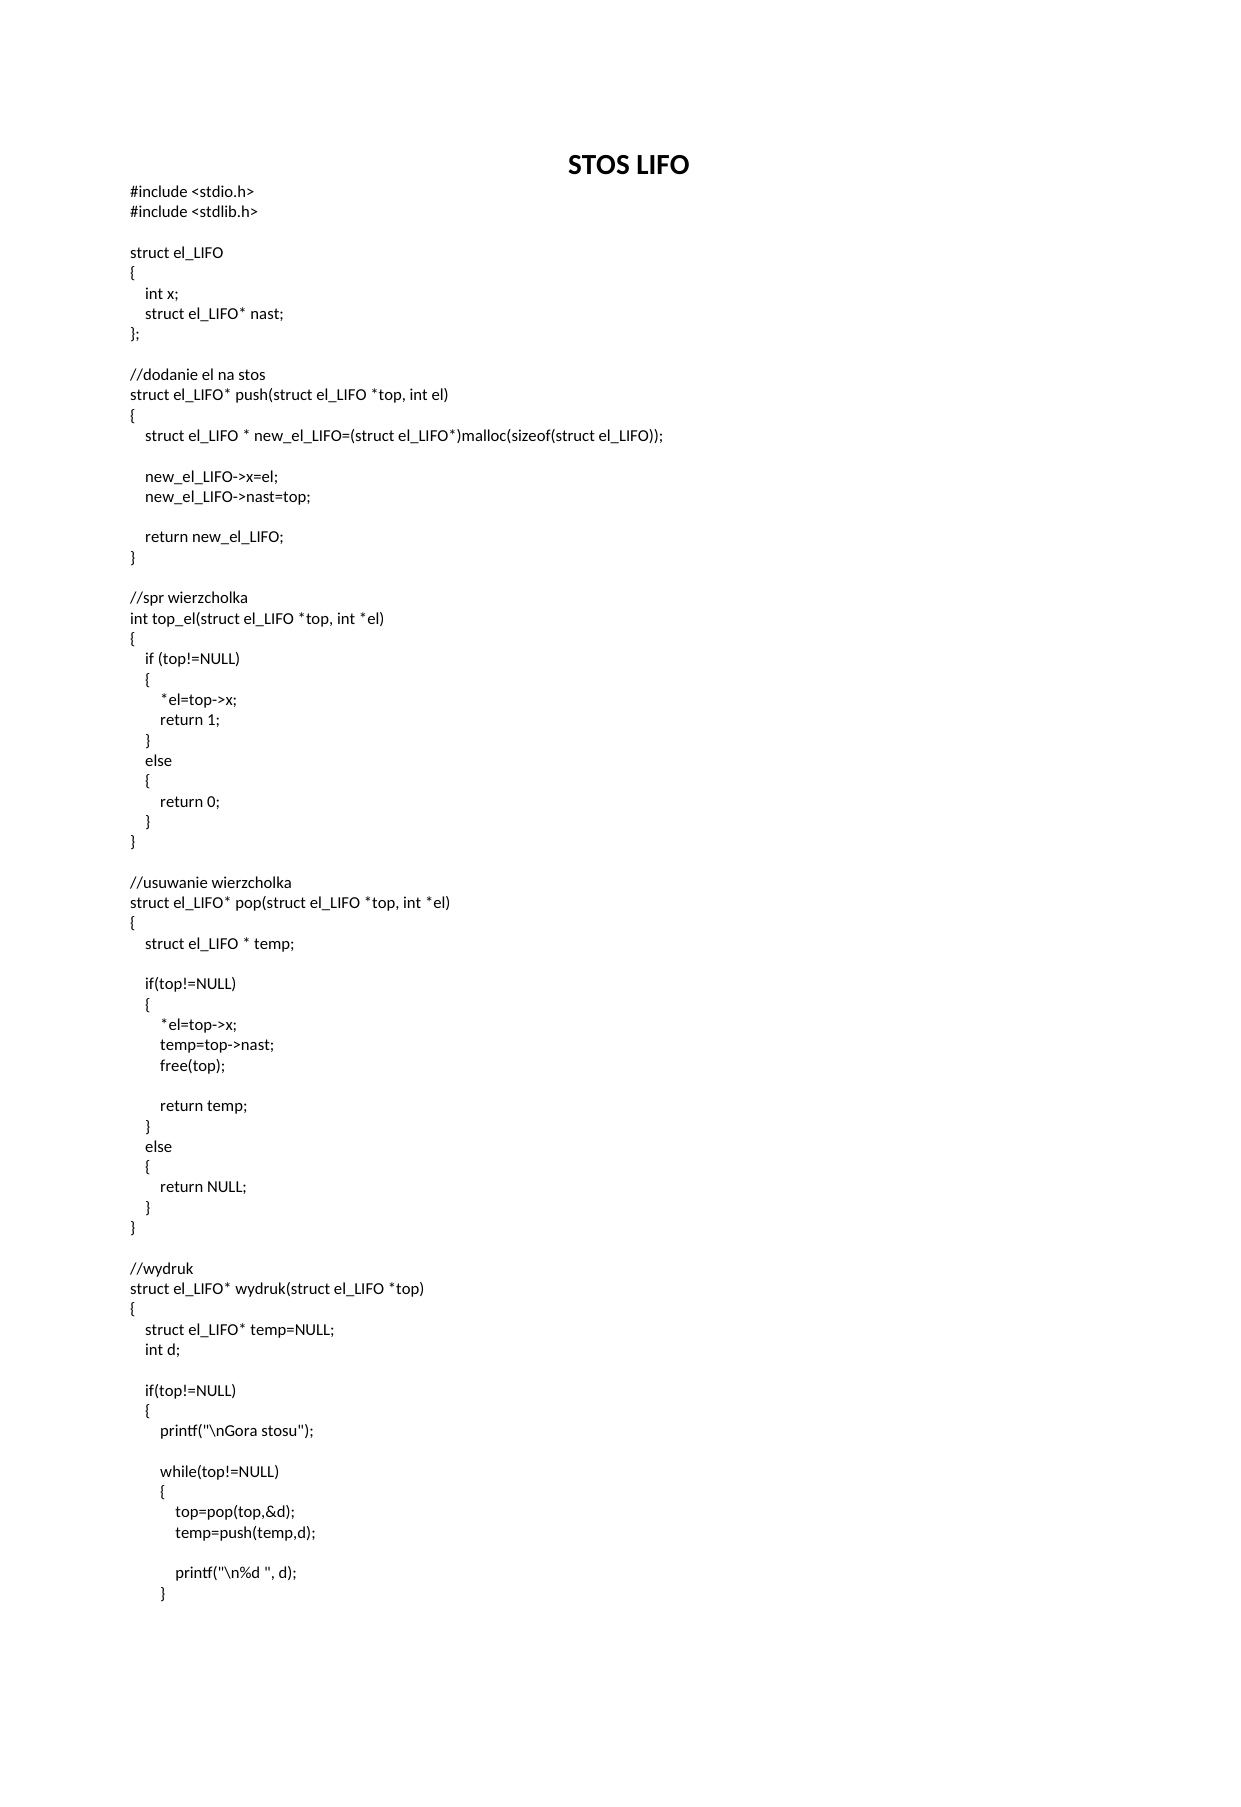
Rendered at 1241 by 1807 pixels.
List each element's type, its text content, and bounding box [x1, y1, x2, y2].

text else [130, 1136, 1127, 1156]
text #include <stdio.h> [130, 181, 1127, 202]
text { [130, 1400, 1127, 1421]
text } [130, 831, 1127, 852]
text { [130, 1299, 1127, 1319]
text struct el_LIFO* push(struct el_LIFO *top, int el) [130, 384, 1127, 405]
text { [130, 771, 1127, 791]
text }; [130, 324, 1127, 344]
text struct el_LIFO * temp; [130, 933, 1127, 953]
text int d; [130, 1339, 1127, 1359]
text } [130, 1217, 1127, 1238]
text top=pop(top,&d); [130, 1502, 1127, 1522]
text #include <stdlib.h> [130, 202, 1127, 222]
text int x; [130, 283, 1127, 303]
text } [130, 547, 1127, 567]
text { [130, 1156, 1127, 1177]
text if (top!=NULL) [130, 649, 1127, 669]
text temp=push(temp,d); [130, 1522, 1127, 1542]
text struct el_LIFO* temp=NULL; [130, 1319, 1127, 1339]
text { [130, 669, 1127, 689]
text return 0; [130, 791, 1127, 811]
text while(top!=NULL) [130, 1461, 1127, 1481]
text if(top!=NULL) [130, 1380, 1127, 1400]
text if(top!=NULL) [130, 974, 1127, 994]
text //wydruk [130, 1258, 1127, 1278]
text *el=top->x; [130, 1014, 1127, 1034]
text STOS LIFO [130, 146, 1127, 181]
text //dodanie el na stos [130, 364, 1127, 384]
text return NULL; [130, 1177, 1127, 1197]
text int top_el(struct el_LIFO *top, int *el) [130, 608, 1127, 628]
text { [130, 913, 1127, 933]
text temp=top->nast; [130, 1034, 1127, 1055]
text { [130, 263, 1127, 283]
text struct el_LIFO * new_el_LIFO=(struct el_LIFO*)malloc(sizeof(struct el_LIFO)); [130, 425, 1127, 446]
text } [130, 1583, 1127, 1603]
text free(top); [130, 1055, 1127, 1075]
text return 1; [130, 709, 1127, 730]
text else [130, 750, 1127, 771]
text } [130, 1116, 1127, 1136]
text //usuwanie wierzcholka [130, 872, 1127, 892]
text printf("\nGora stosu"); [130, 1421, 1127, 1441]
text return temp; [130, 1096, 1127, 1116]
text { [130, 1481, 1127, 1502]
text *el=top->x; [130, 689, 1127, 709]
text { [130, 994, 1127, 1014]
text new_el_LIFO->nast=top; [130, 486, 1127, 506]
text struct el_LIFO* nast; [130, 303, 1127, 324]
text } [130, 730, 1127, 750]
text } [130, 811, 1127, 831]
text { [130, 628, 1127, 649]
text struct el_LIFO* wydruk(struct el_LIFO *top) [130, 1278, 1127, 1299]
text } [130, 1197, 1127, 1217]
text struct el_LIFO [130, 242, 1127, 263]
text { [130, 405, 1127, 425]
text struct el_LIFO* pop(struct el_LIFO *top, int *el) [130, 892, 1127, 913]
text new_el_LIFO->x=el; [130, 466, 1127, 486]
text //spr wierzcholka [130, 588, 1127, 608]
text printf("\n%d ", d); [130, 1563, 1127, 1583]
text return new_el_LIFO; [130, 527, 1127, 547]
